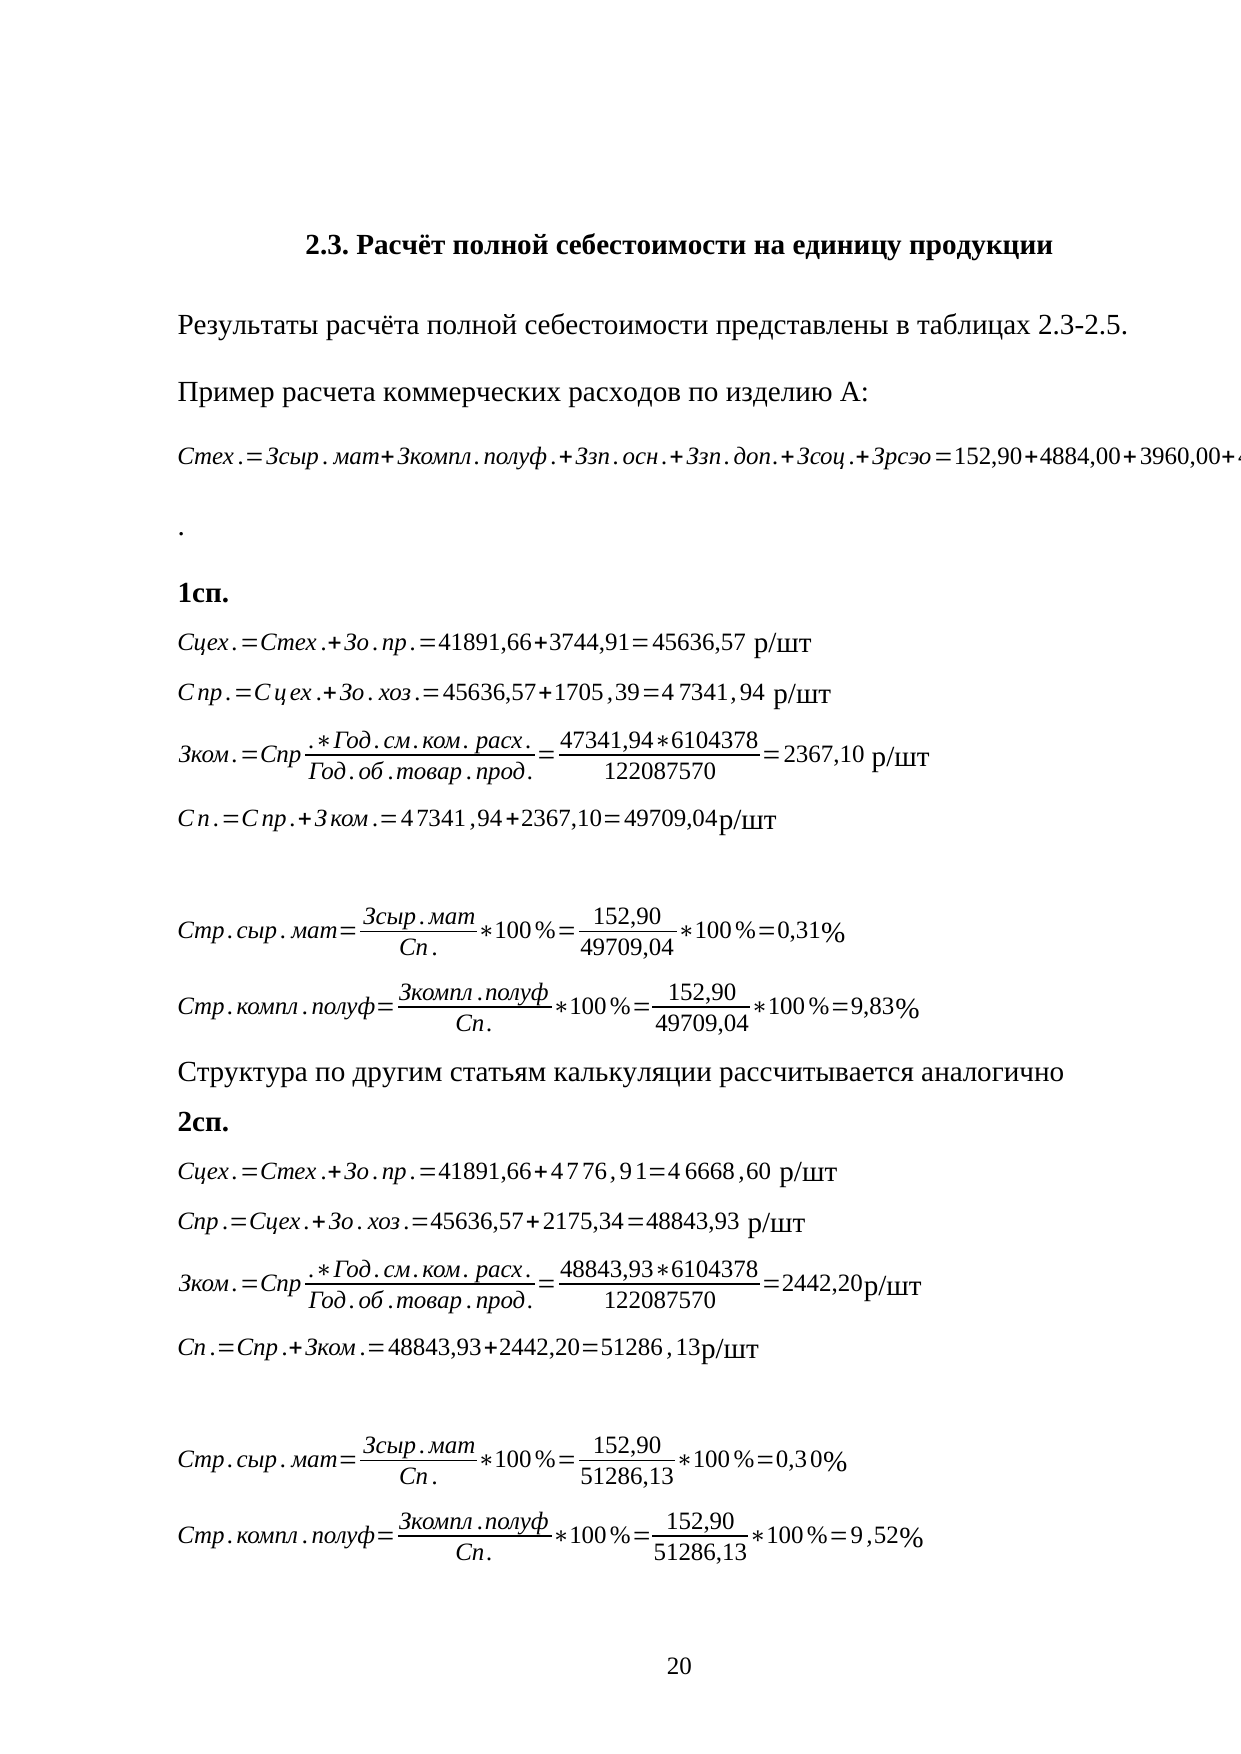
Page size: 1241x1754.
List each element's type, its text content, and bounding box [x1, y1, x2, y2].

text . [177, 441, 1181, 542]
text % [177, 902, 1181, 961]
text р/шт [177, 676, 1181, 709]
text 1сп. [177, 575, 1181, 609]
text р/шт [177, 726, 1181, 785]
text р/шт [177, 1205, 1181, 1238]
text % [177, 1432, 1181, 1491]
text р/шт [177, 1331, 1181, 1364]
text Результаты расчёта полной себестоимости представлены в таблицах 2.3-2.5. [177, 307, 1181, 340]
text р/шт [177, 1255, 1181, 1314]
text Пример расчета коммерческих расходов по изделию А: [177, 374, 1181, 407]
text р/шт [177, 626, 1181, 659]
text Структура по другим статьям калькуляции рассчитывается аналогично [177, 1054, 1181, 1087]
text % [177, 1507, 1181, 1566]
text р/шт [177, 802, 1181, 835]
subtitle 2.3. Расчёт полной себестоимости на единицу продукции [177, 227, 1181, 261]
text % [177, 978, 1181, 1037]
text 2сп. [177, 1104, 1181, 1138]
text р/шт [177, 1154, 1181, 1188]
